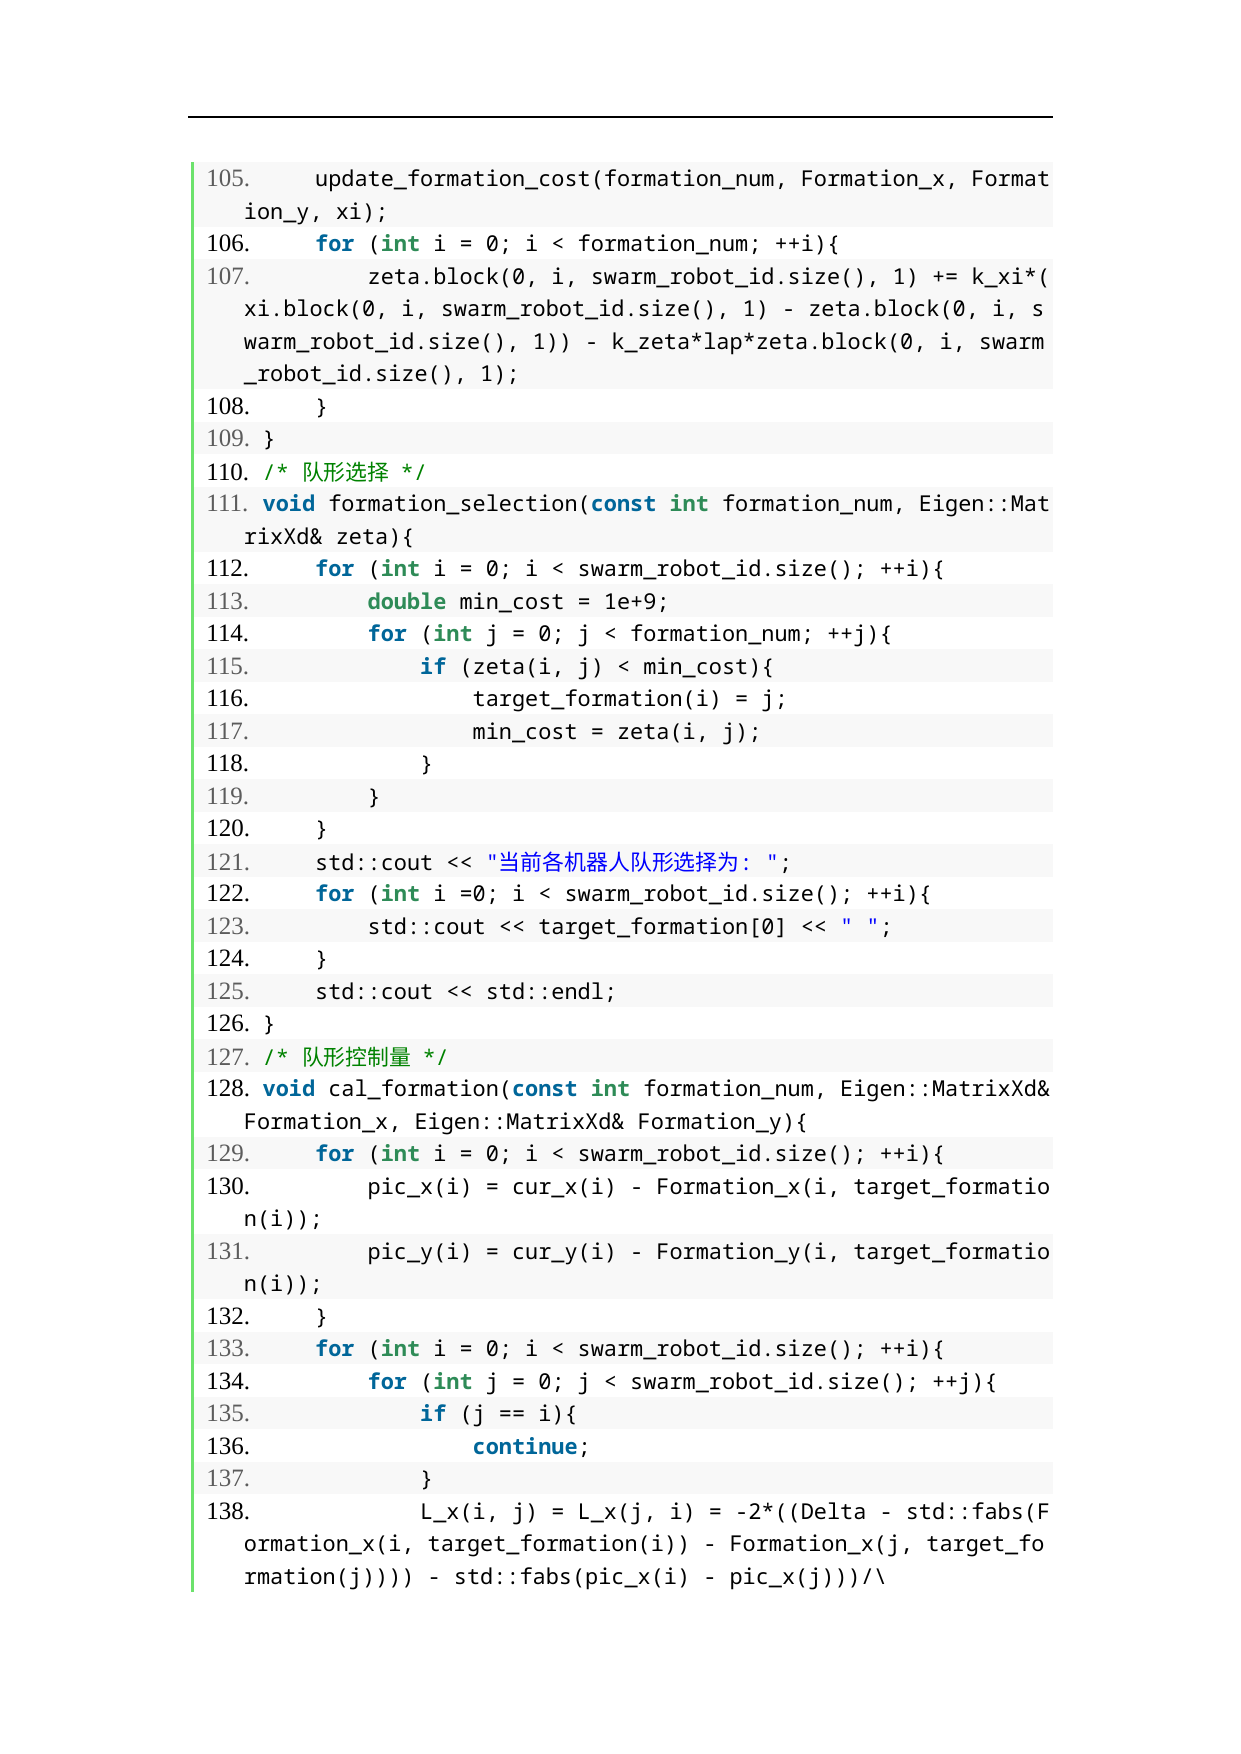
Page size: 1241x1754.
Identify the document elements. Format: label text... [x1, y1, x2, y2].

list target_formation(i) = j; [194, 682, 1053, 714]
list if (zeta(i, j) < min_cost){ [194, 649, 1053, 682]
list continue; [194, 1429, 1053, 1462]
list min_cost = zeta(i, j); [194, 714, 1053, 747]
list } [194, 422, 1053, 454]
list std::cout << target_formation[0] << " "; [194, 909, 1053, 942]
list } [194, 747, 1053, 779]
list } [194, 812, 1053, 844]
list } [194, 1007, 1053, 1039]
list /* 队形控制量 */ [194, 1039, 1053, 1072]
list double min_cost = 1e+9; [194, 584, 1053, 617]
list for (int i =0; i < swarm_robot_id.size(); ++i){ [194, 877, 1053, 909]
list L_x(i, j) = L_x(j, i) = -2*((Delta - std::fabs(Formation_x(i, target_formation(i)) - Formation_x(j, target_formation(j)))) - std::fabs(pic_x(i) - pic_x(j)))/\ [194, 1494, 1053, 1592]
list pic_x(i) = cur_x(i) - Formation_x(i, target_formation(i)); [194, 1169, 1053, 1234]
list update_formation_cost(formation_num, Formation_x, Formation_y, xi); [194, 162, 1053, 227]
list pic_y(i) = cur_y(i) - Formation_y(i, target_formation(i)); [194, 1234, 1053, 1299]
list std::cout << "当前各机器人队形选择为: "; [194, 844, 1053, 877]
list for (int i = 0; i < swarm_robot_id.size(); ++i){ [194, 552, 1053, 584]
list /* 队形选择 */ [194, 454, 1053, 487]
list if (j == i){ [194, 1397, 1053, 1429]
list void formation_selection(const int formation_num, Eigen::MatrixXd& zeta){ [194, 487, 1053, 552]
list for (int j = 0; j < swarm_robot_id.size(); ++j){ [194, 1364, 1053, 1397]
list void cal_formation(const int formation_num, Eigen::MatrixXd& Formation_x, Eigen::MatrixXd& Formation_y){ [194, 1072, 1053, 1137]
list for (int i = 0; i < swarm_robot_id.size(); ++i){ [194, 1137, 1053, 1169]
list for (int j = 0; j < formation_num; ++j){ [194, 617, 1053, 649]
list std::cout << std::endl; [194, 974, 1053, 1007]
list for (int i = 0; i < swarm_robot_id.size(); ++i){ [194, 1332, 1053, 1364]
list } [194, 389, 1053, 422]
list } [194, 1462, 1053, 1494]
list } [194, 942, 1053, 974]
list zeta.block(0, i, swarm_robot_id.size(), 1) += k_xi*(xi.block(0, i, swarm_robot_id.size(), 1) - zeta.block(0, i, swarm_robot_id.size(), 1)) - k_zeta*lap*zeta.block(0, i, swarm_robot_id.size(), 1); [194, 259, 1053, 389]
list } [194, 1299, 1053, 1332]
list for (int i = 0; i < formation_num; ++i){ [194, 227, 1053, 259]
list } [194, 779, 1053, 812]
